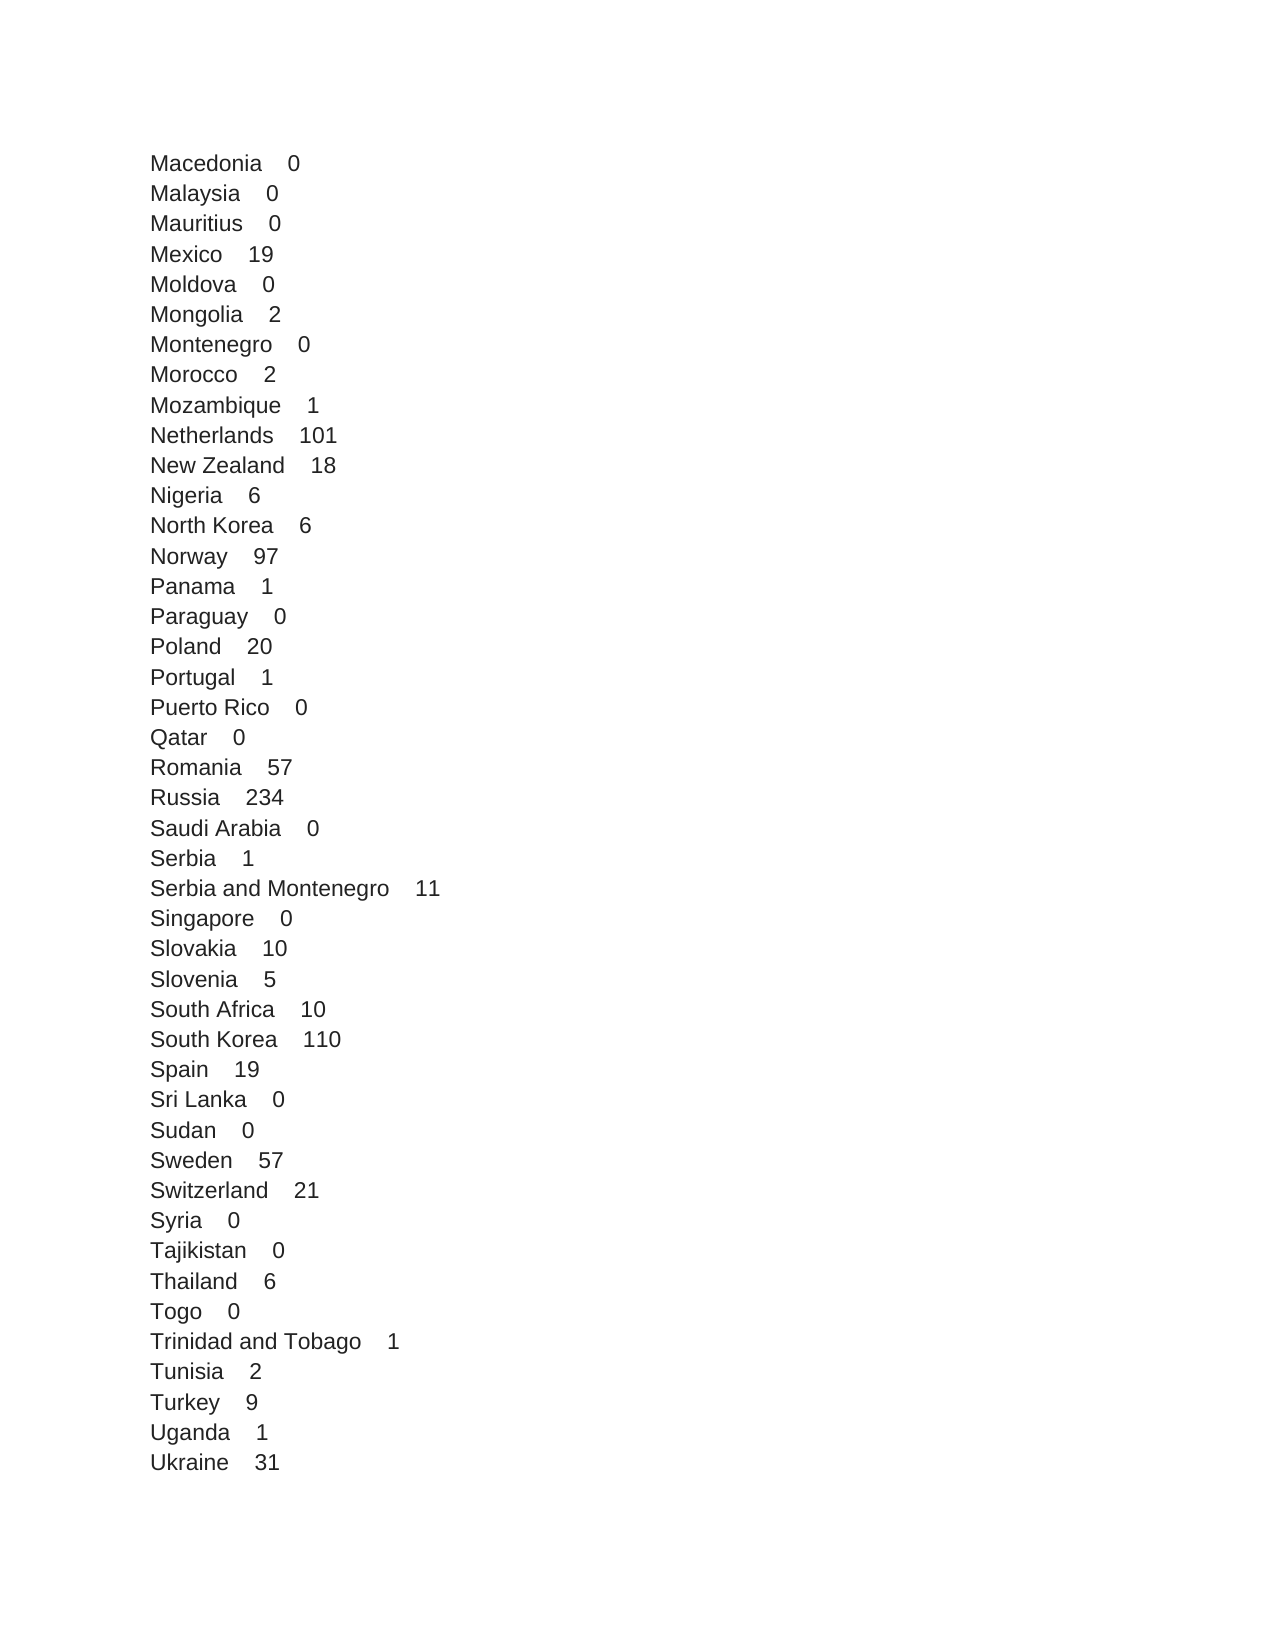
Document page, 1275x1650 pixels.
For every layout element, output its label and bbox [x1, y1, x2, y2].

text [150, 150, 1125, 1475]
